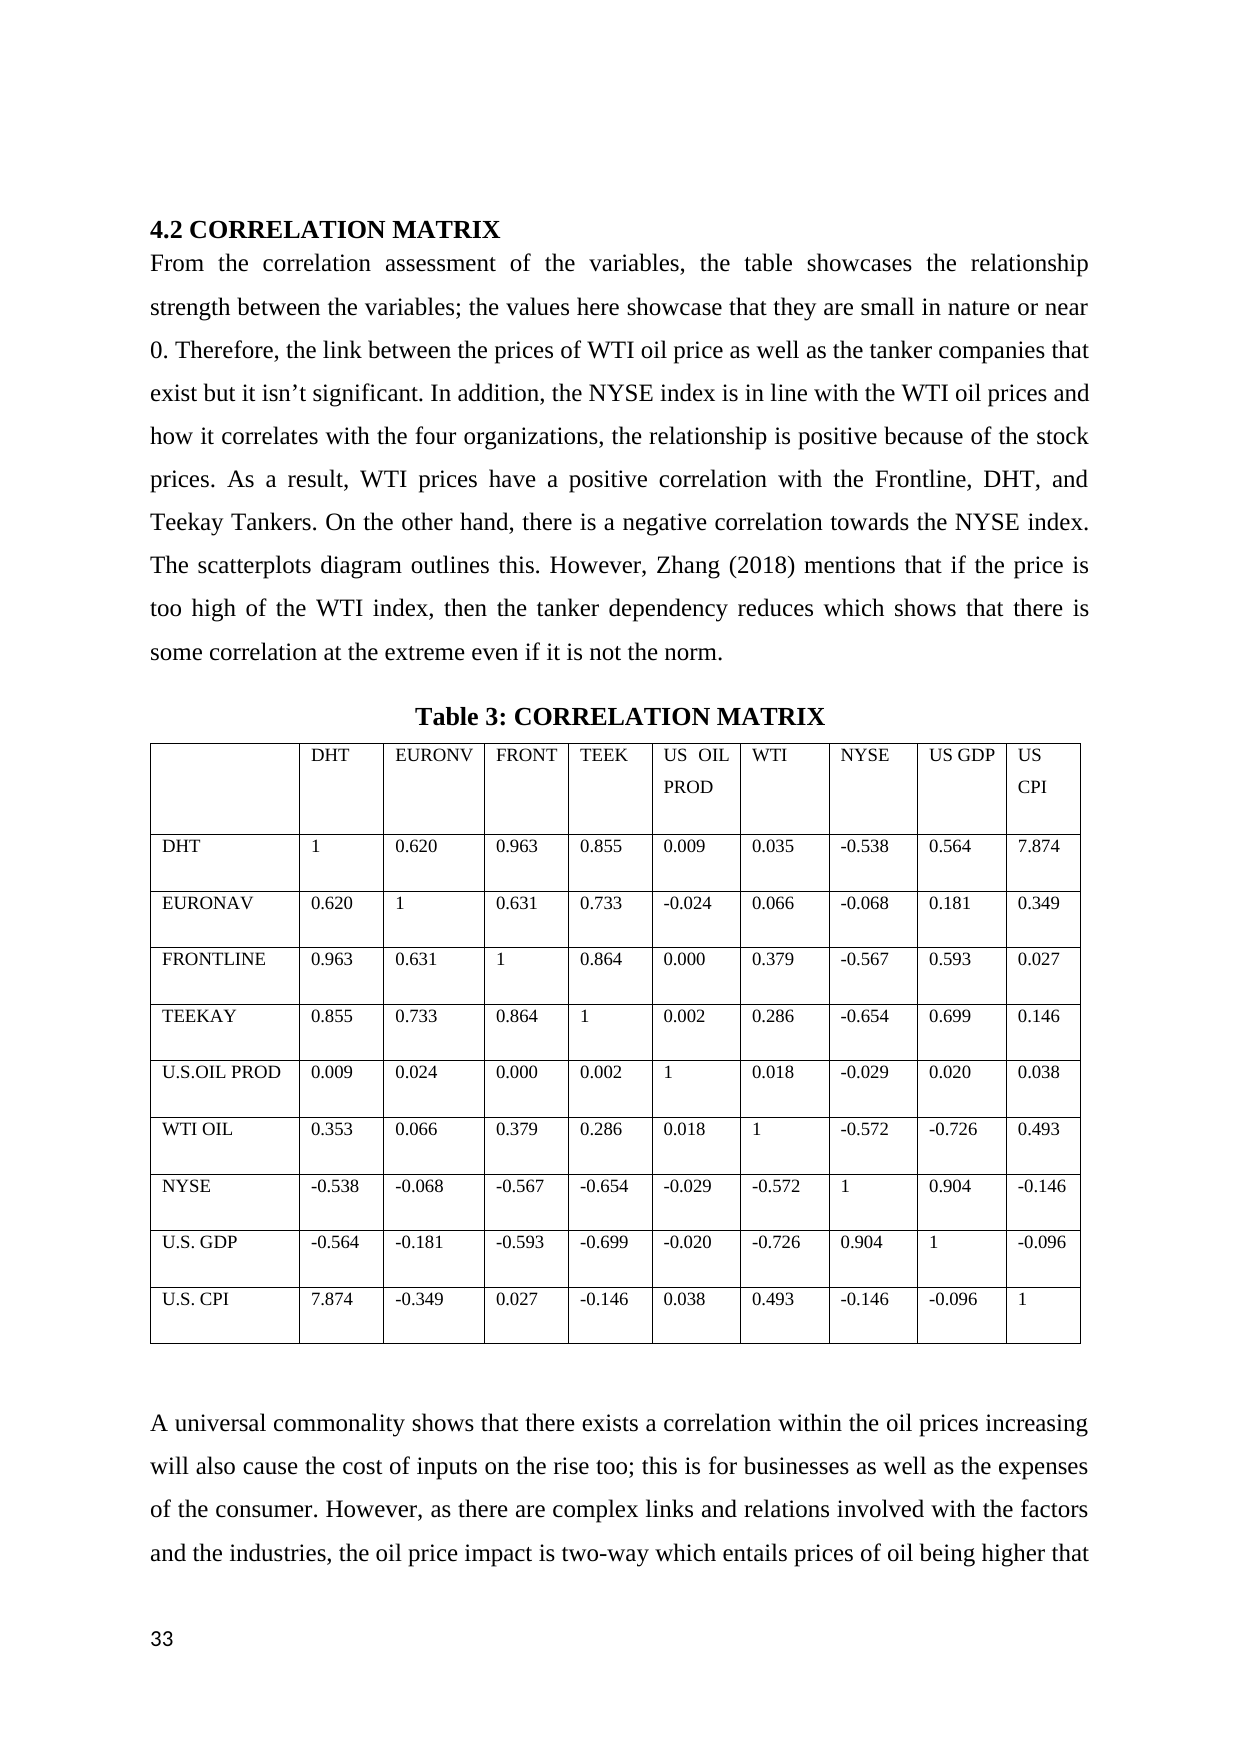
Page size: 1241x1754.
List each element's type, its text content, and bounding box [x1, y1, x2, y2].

table_cell 0.353 [300, 1118, 383, 1173]
table_cell TEEKAY [151, 1005, 299, 1060]
table_cell -0.572 [830, 1118, 917, 1173]
table_cell -0.699 [569, 1231, 652, 1287]
table_cell -0.146 [1007, 1175, 1080, 1230]
text Table 3: CORRELATION MATRIX [150, 701, 1090, 731]
table_cell 0.000 [485, 1061, 568, 1117]
table_cell -0.020 [653, 1231, 740, 1287]
table_cell 1 [653, 1061, 740, 1117]
table_cell 7.874 [300, 1288, 383, 1343]
table_cell 0.027 [1007, 948, 1080, 1004]
table_cell U.S.OIL PROD [151, 1061, 299, 1117]
table_cell 0.018 [653, 1118, 740, 1173]
table_cell 0.620 [384, 835, 484, 891]
table_cell 1 [384, 892, 484, 947]
table_cell 0.493 [1007, 1118, 1080, 1173]
subtitle 4.2 CORRELATION MATRIX [150, 214, 1090, 244]
table_cell -0.146 [830, 1288, 917, 1343]
table_cell -0.654 [830, 1005, 917, 1060]
table_cell 0.038 [653, 1288, 740, 1343]
table_cell 1 [1007, 1288, 1080, 1343]
table_cell EURONAV [151, 892, 299, 947]
table_cell 0.009 [300, 1061, 383, 1117]
table_cell NYSE [151, 1175, 299, 1230]
table_cell 0.631 [485, 892, 568, 947]
table_cell 0.018 [741, 1061, 829, 1117]
table_cell 0.963 [300, 948, 383, 1004]
table_cell 0.349 [1007, 892, 1080, 947]
table_cell -0.538 [300, 1175, 383, 1230]
table_cell -0.567 [830, 948, 917, 1004]
table_cell -0.096 [1007, 1231, 1080, 1287]
table_cell 0.379 [485, 1118, 568, 1173]
table_cell 0.000 [653, 948, 740, 1004]
table_cell 0.066 [384, 1118, 484, 1173]
table_header NYSE [830, 744, 917, 834]
table_cell -0.349 [384, 1288, 484, 1343]
table_header DHT [300, 744, 383, 834]
table_cell 0.286 [569, 1118, 652, 1173]
table_cell 0.699 [918, 1005, 1006, 1060]
table_cell 0.855 [300, 1005, 383, 1060]
table_cell 0.024 [384, 1061, 484, 1117]
table_cell -0.024 [653, 892, 740, 947]
table_cell 0.181 [918, 892, 1006, 947]
table_header FRONT [485, 744, 568, 834]
table_cell 0.002 [569, 1061, 652, 1117]
table_cell U.S. CPI [151, 1288, 299, 1343]
table_cell FRONTLINE [151, 948, 299, 1004]
table_cell -0.096 [918, 1288, 1006, 1343]
table_cell WTI OIL [151, 1118, 299, 1173]
table_cell 0.020 [918, 1061, 1006, 1117]
table_cell -0.146 [569, 1288, 652, 1343]
table_cell 1 [569, 1005, 652, 1060]
table_cell 0.963 [485, 835, 568, 891]
table_cell 0.864 [569, 948, 652, 1004]
table_cell 0.733 [569, 892, 652, 947]
table_cell 0.038 [1007, 1061, 1080, 1117]
table_cell -0.564 [300, 1231, 383, 1287]
table_cell -0.029 [653, 1175, 740, 1230]
table_cell 0.493 [741, 1288, 829, 1343]
table_cell 7.874 [1007, 835, 1080, 891]
table_cell 1 [485, 948, 568, 1004]
table_header TEEK [569, 744, 652, 834]
table_cell 0.864 [485, 1005, 568, 1060]
table_cell 1 [300, 835, 383, 891]
table_cell -0.068 [830, 892, 917, 947]
table_cell -0.726 [918, 1118, 1006, 1173]
table_header US CPI [1007, 744, 1080, 834]
text From the correlation assessment of the variables, the table showcases the relationship strength between the variables; the values here showcase that they are small in nature or near 0. Therefore, the link between the prices of WTI oil price as well as the tanker companies that exist but it isn’t significant. In addition, the NYSE index is in line with the WTI oil prices and how it correlates with the four organizations, the relationship is positive because of the stock prices. As a result, WTI prices have a positive correlation with the Frontline, DHT, and Teekay Tankers. On the other hand, there is a negative correlation towards the NYSE index. The scatterplots diagram outlines this. However, Zhang (2018) mentions that if the price is too high of the WTI index, then the tanker dependency reduces which shows that there is some correlation at the extreme even if it is not the norm. [150, 248, 1090, 665]
table_cell 0.593 [918, 948, 1006, 1004]
table_cell 0.066 [741, 892, 829, 947]
table_cell 0.027 [485, 1288, 568, 1343]
table_cell -0.029 [830, 1061, 917, 1117]
table_cell 1 [918, 1231, 1006, 1287]
table_cell DHT [151, 835, 299, 891]
table_cell 0.035 [741, 835, 829, 891]
table_cell -0.654 [569, 1175, 652, 1230]
table_cell 0.733 [384, 1005, 484, 1060]
table_cell 0.002 [653, 1005, 740, 1060]
table_cell -0.068 [384, 1175, 484, 1230]
table_cell -0.593 [485, 1231, 568, 1287]
table_cell U.S. GDP [151, 1231, 299, 1287]
table_cell 0.904 [830, 1231, 917, 1287]
table_cell 0.564 [918, 835, 1006, 891]
table_cell -0.538 [830, 835, 917, 891]
table_cell 1 [830, 1175, 917, 1230]
table_cell 0.379 [741, 948, 829, 1004]
table_cell 0.146 [1007, 1005, 1080, 1060]
table_cell -0.572 [741, 1175, 829, 1230]
table_cell 0.620 [300, 892, 383, 947]
table_cell 0.009 [653, 835, 740, 891]
table_header [151, 744, 299, 834]
table_cell 0.855 [569, 835, 652, 891]
table_cell 0.631 [384, 948, 484, 1004]
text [150, 1408, 1090, 1566]
table_header US OIL PROD [653, 744, 740, 834]
table_header EURONV [384, 744, 484, 834]
table_cell 1 [741, 1118, 829, 1173]
table_header WTI [741, 744, 829, 834]
table_cell 0.904 [918, 1175, 1006, 1230]
table_cell -0.726 [741, 1231, 829, 1287]
table_cell -0.181 [384, 1231, 484, 1287]
table_cell -0.567 [485, 1175, 568, 1230]
table_cell 0.286 [741, 1005, 829, 1060]
table_header US GDP [918, 744, 1006, 834]
